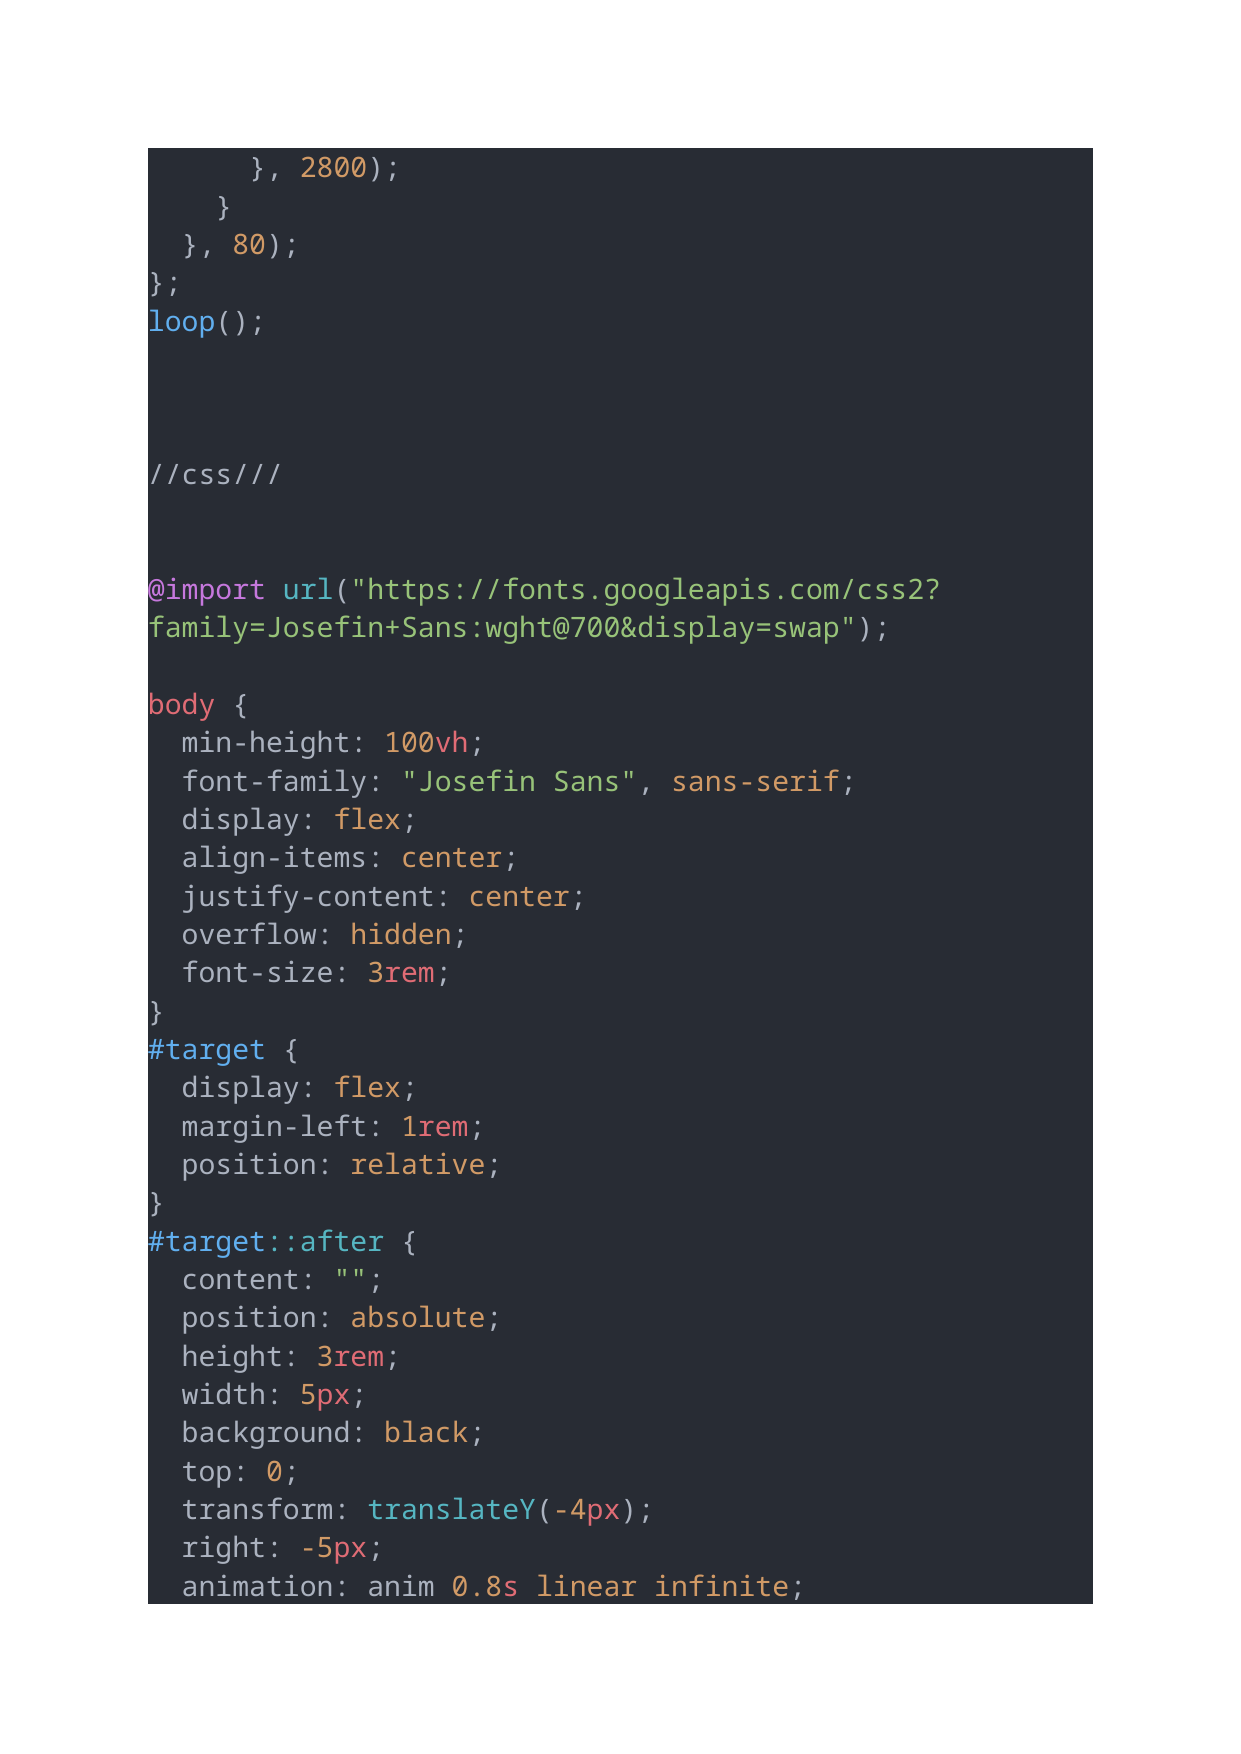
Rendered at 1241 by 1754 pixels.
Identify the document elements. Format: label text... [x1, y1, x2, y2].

text #target { [148, 1029, 1093, 1068]
text content: ""; [148, 1259, 1093, 1298]
text margin-left: 1rem; [148, 1106, 1093, 1144]
text } [148, 186, 1093, 224]
text } [148, 1183, 1093, 1221]
text @import url("https://fonts.googleapis.com/css2?family=Josefin+Sans:wght@700&display=swap"); [148, 569, 1093, 646]
text overflow: hidden; [148, 914, 1093, 953]
text min-height: 100vh; [148, 723, 1093, 761]
text right: -5px; [148, 1528, 1093, 1566]
text font-family: "Josefin Sans", sans-serif; [148, 761, 1093, 799]
text display: flex; [148, 799, 1093, 838]
text }, 80); [148, 224, 1093, 263]
text }, 2800); [148, 148, 1093, 186]
text width: 5px; [148, 1374, 1093, 1413]
text background: black; [148, 1413, 1093, 1451]
text transform: translateY(-4px); [148, 1489, 1093, 1528]
text top: 0; [148, 1451, 1093, 1489]
text //css/// [148, 454, 1093, 493]
text } [148, 991, 1093, 1029]
text font-size: 3rem; [148, 953, 1093, 991]
text position: absolute; [148, 1298, 1093, 1336]
text position: relative; [148, 1144, 1093, 1183]
text height: 3rem; [148, 1336, 1093, 1374]
text display: flex; [148, 1068, 1093, 1106]
text justify-content: center; [148, 876, 1093, 914]
text animation: anim 0.8s linear infinite; [148, 1566, 1093, 1604]
text body { [148, 684, 1093, 723]
text align-items: center; [148, 838, 1093, 876]
text loop(); [148, 301, 1093, 339]
text }; [148, 263, 1093, 301]
text #target::after { [148, 1221, 1093, 1259]
